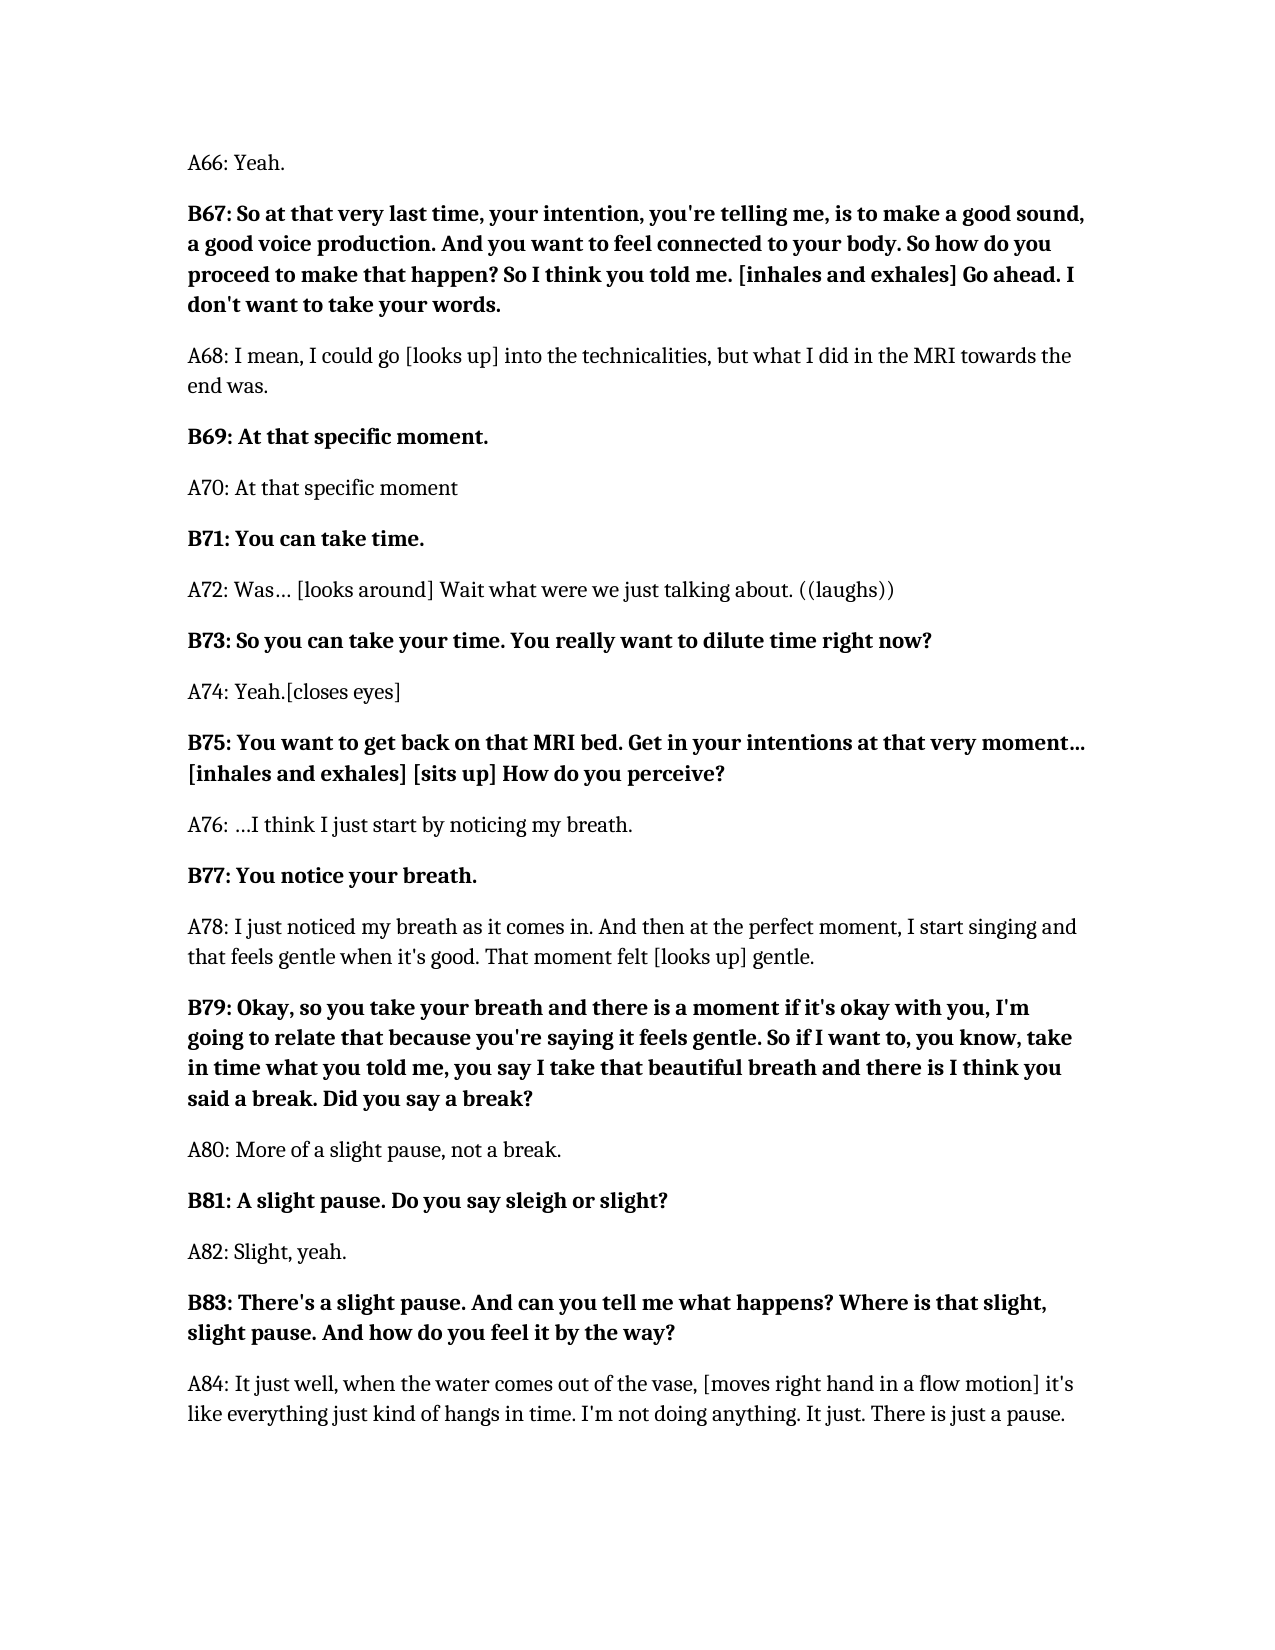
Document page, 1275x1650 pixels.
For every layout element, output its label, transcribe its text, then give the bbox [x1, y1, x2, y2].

text A72: Was… [looks around] Wait what were we just talking about. ((laughs)) [187, 577, 1087, 603]
text A82: Slight, yeah. [187, 1238, 1087, 1265]
text B67: So at that very last time, your intention, you're telling me, is to make a good sound, a good voice production. And you want to feel connected to your body. So how do you proceed to make that happen? So I think you told me. [inhales and exhales] Go ahead. I don't want to take your words. [187, 201, 1087, 318]
text B83: There's a slight pause. And can you tell me what happens? Where is that slight, slight pause. And how do you feel it by the way? [187, 1289, 1087, 1346]
text A74: Yeah.[closes eyes] [187, 679, 1087, 706]
text B77: You notice your breath. [187, 862, 1087, 889]
text A66: Yeah. [187, 150, 1087, 176]
text B79: Okay, so you take your breath and there is a moment if it's okay with you, I'm going to relate that because you're saying it feels gentle. So if I want to, you know, take in time what you told me, you say I take that beautiful breath and there is I think you said a break. Did you say a break? [187, 995, 1087, 1112]
text B69: At that specific moment. [187, 424, 1087, 450]
text A80: More of a slight pause, not a break. [187, 1136, 1087, 1163]
text B73: So you can take your time. You really want to dilute time right now? [187, 628, 1087, 654]
text A78: I just noticed my breath as it comes in. And then at the perfect moment, I start singing and that feels gentle when it's good. That moment felt [looks up] gentle. [187, 913, 1087, 970]
text A70: At that specific moment [187, 475, 1087, 501]
text B75: You want to get back on that MRI bed. Get in your intentions at that very moment… [inhales and exhales] [sits up] How do you perceive? [187, 730, 1087, 787]
text A76: …I think I just start by noticing my breath. [187, 811, 1087, 838]
text B81: A slight pause. Do you say sleigh or slight? [187, 1187, 1087, 1214]
text A68: I mean, I could go [looks up] into the technicalities, but what I did in the MRI towards the end was. [187, 343, 1087, 399]
text A84: It just well, when the water comes out of the vase, [moves right hand in a flow motion] it's like everything just kind of hangs in time. I'm not doing anything. It just. There is just a pause. [187, 1371, 1087, 1427]
text B71: You can take time. [187, 526, 1087, 552]
